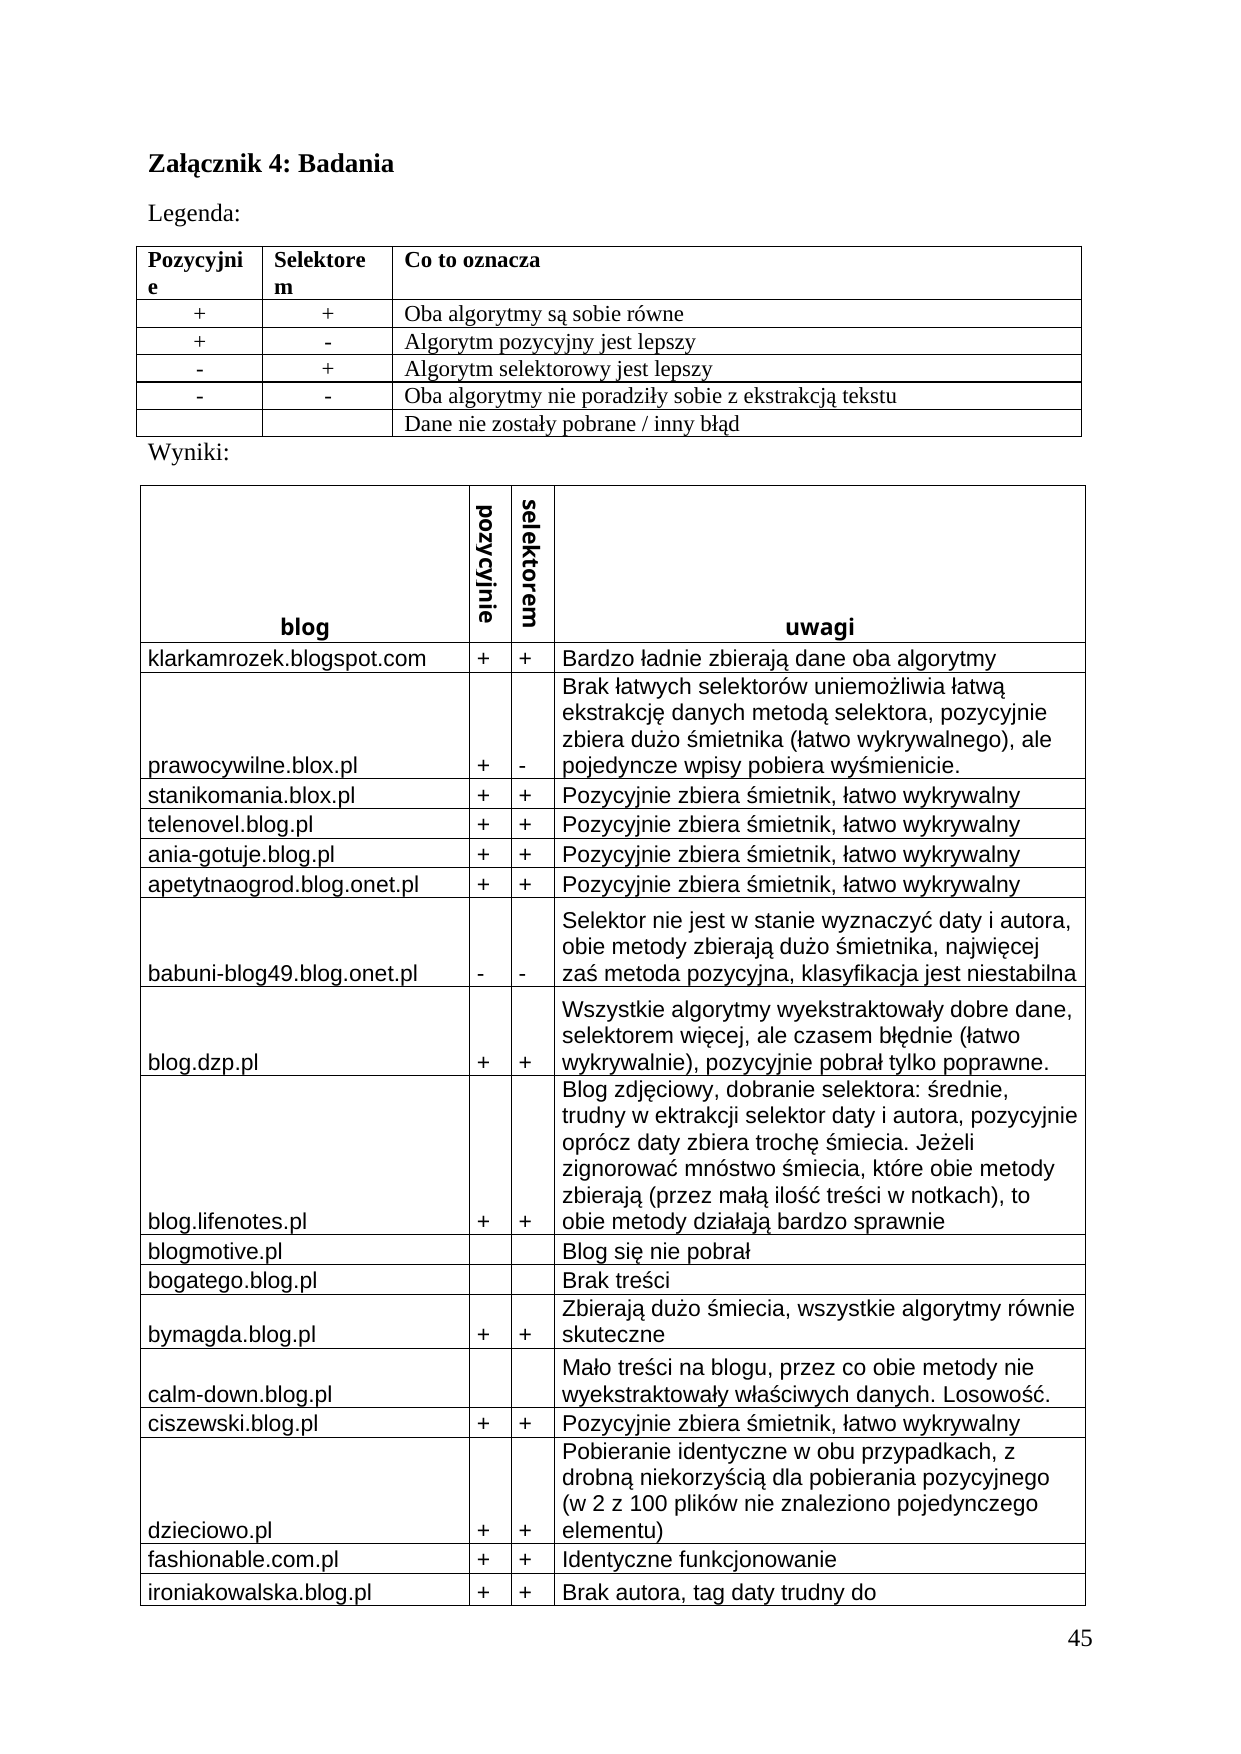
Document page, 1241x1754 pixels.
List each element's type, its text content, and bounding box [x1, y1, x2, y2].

table_cell - [263, 383, 392, 409]
table_cell ciszewski.blog.pl [141, 1408, 469, 1437]
table_cell klarkamrozek.blogspot.com [141, 643, 469, 672]
table_cell Selektor nie jest w stanie wyznaczyć daty i autora, obie metody zbierają dużo śmietnika, najwięcej zaś metoda pozycyjna, klasyfikacja jest niestabilna [555, 898, 1085, 986]
text Załącznik 4: Badania [148, 148, 1093, 179]
table_header blog [141, 486, 469, 642]
table_cell Mało treści na blogu, przez co obie metody nie wyekstraktowały właściwych danych. Losowość. [555, 1349, 1085, 1407]
table_cell [470, 1349, 511, 1407]
table_header uwagi [555, 486, 1085, 642]
table_cell - [512, 898, 554, 986]
table_cell Dane nie zostały pobrane / inny błąd [393, 410, 1081, 436]
table_cell - [263, 328, 392, 354]
text Wyniki: [148, 437, 1093, 466]
table_cell Blog zdjęciowy, dobranie selektora: średnie, trudny w ektrakcji selektor daty i autora, pozycyjnie oprócz daty zbiera trochę śmiecia. Jeżeli zignorować mnóstwo śmiecia, które obie metody zbierają (przez małą ilość treści w notkach), to obie metody działają bardzo sprawnie [555, 1076, 1085, 1234]
table_cell fashionable.com.pl [141, 1544, 469, 1573]
table_cell [512, 1235, 554, 1264]
table_cell + [263, 300, 392, 327]
table_cell babuni-blog49.blog.onet.pl [141, 898, 469, 986]
table_cell Pozycyjnie zbiera śmietnik, łatwo wykrywalny [555, 839, 1085, 867]
table_cell ania-gotuje.blog.pl [141, 839, 469, 867]
table_cell [470, 1265, 511, 1294]
table_cell + [470, 1076, 511, 1234]
table_cell Pozycyjnie zbiera śmietnik, łatwo wykrywalny [555, 809, 1085, 838]
table_cell + [470, 809, 511, 838]
table_cell Wszystkie algorytmy wyekstraktowały dobre dane, selektorem więcej, ale czasem błędnie (łatwo wykrywalnie), pozycyjnie pobrał tylko poprawne. [555, 987, 1085, 1075]
table_cell Blog się nie pobrał [555, 1235, 1085, 1264]
table_cell Pobieranie identyczne w obu przypadkach, z drobną niekorzyścią dla pobierania pozycyjnego (w 2 z 100 plików nie znaleziono pojedynczego elementu) [555, 1438, 1085, 1543]
table_header pozycyjnie [470, 486, 511, 642]
table_cell + [512, 1574, 554, 1605]
table_cell [512, 1349, 554, 1407]
table_cell blog.dzp.pl [141, 987, 469, 1075]
table_cell + [512, 779, 554, 808]
table_cell Brak łatwych selektorów uniemożliwia łatwą ekstrakcję danych metodą selektora, pozycyjnie zbiera dużo śmietnika (łatwo wykrywalnego), ale pojedyncze wpisy pobiera wyśmienicie. [555, 673, 1085, 778]
table_cell + [470, 673, 511, 778]
table_cell [470, 1235, 511, 1264]
table_cell Zbierają dużo śmiecia, wszystkie algorytmy równie skuteczne [555, 1295, 1085, 1348]
table_header Pozycyjnie [137, 247, 262, 299]
table_header Co to oznacza [393, 247, 1081, 299]
table_cell blogmotive.pl [141, 1235, 469, 1264]
table_cell + [512, 839, 554, 867]
table_cell + [470, 643, 511, 672]
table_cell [555, 1574, 1085, 1605]
table_cell + [470, 1295, 511, 1348]
table_cell [263, 410, 392, 436]
table_cell - [470, 898, 511, 986]
table_cell dzieciowo.pl [141, 1438, 469, 1543]
table_cell apetytnaogrod.blog.onet.pl [141, 868, 469, 897]
table_cell Pozycyjnie zbiera śmietnik, łatwo wykrywalny [555, 779, 1085, 808]
table_cell calm-down.blog.pl [141, 1349, 469, 1407]
table_cell + [512, 1076, 554, 1234]
table_cell + [512, 1408, 554, 1437]
table_cell + [470, 1574, 511, 1605]
table_cell + [512, 868, 554, 897]
table_cell Algorytm selektorowy jest lepszy [393, 355, 1081, 381]
table_cell + [512, 1295, 554, 1348]
table_cell Brak treści [555, 1265, 1085, 1294]
table_cell - [512, 673, 554, 778]
table_cell + [263, 355, 392, 381]
table_cell Pozycyjnie zbiera śmietnik, łatwo wykrywalny [555, 868, 1085, 897]
table_cell + [470, 779, 511, 808]
table_cell - [137, 355, 262, 381]
table_cell telenovel.blog.pl [141, 809, 469, 838]
table_cell Pozycyjnie zbiera śmietnik, łatwo wykrywalny [555, 1408, 1085, 1437]
table_cell Bardzo ładnie zbierają dane oba algorytmy [555, 643, 1085, 672]
table_cell + [470, 1438, 511, 1543]
table_cell Algorytm pozycyjny jest lepszy [393, 328, 1081, 354]
table_cell + [137, 300, 262, 327]
text Legenda: [148, 198, 1093, 227]
table_header selektorem [512, 486, 554, 642]
table_cell + [512, 1544, 554, 1573]
table_cell [137, 410, 262, 436]
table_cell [141, 1574, 469, 1605]
table_cell bymagda.blog.pl [141, 1295, 469, 1348]
table_cell + [470, 839, 511, 867]
table_cell + [512, 643, 554, 672]
table_cell + [470, 1544, 511, 1573]
table_cell + [512, 809, 554, 838]
table_cell + [470, 1408, 511, 1437]
table_cell + [470, 987, 511, 1075]
table_cell Oba algorytmy nie poradziły sobie z ekstrakcją tekstu [393, 383, 1081, 409]
table_cell stanikomania.blox.pl [141, 779, 469, 808]
table_cell + [470, 868, 511, 897]
table_cell + [512, 987, 554, 1075]
table_cell bogatego.blog.pl [141, 1265, 469, 1294]
table_cell + [512, 1438, 554, 1543]
table_cell [512, 1265, 554, 1294]
table_cell + [137, 328, 262, 354]
table_header Selektorem [263, 247, 392, 299]
table_cell blog.lifenotes.pl [141, 1076, 469, 1234]
table_cell - [137, 383, 262, 409]
table_cell Identyczne funkcjonowanie [555, 1544, 1085, 1573]
table_cell Oba algorytmy są sobie równe [393, 300, 1081, 327]
table_cell prawocywilne.blox.pl [141, 673, 469, 778]
